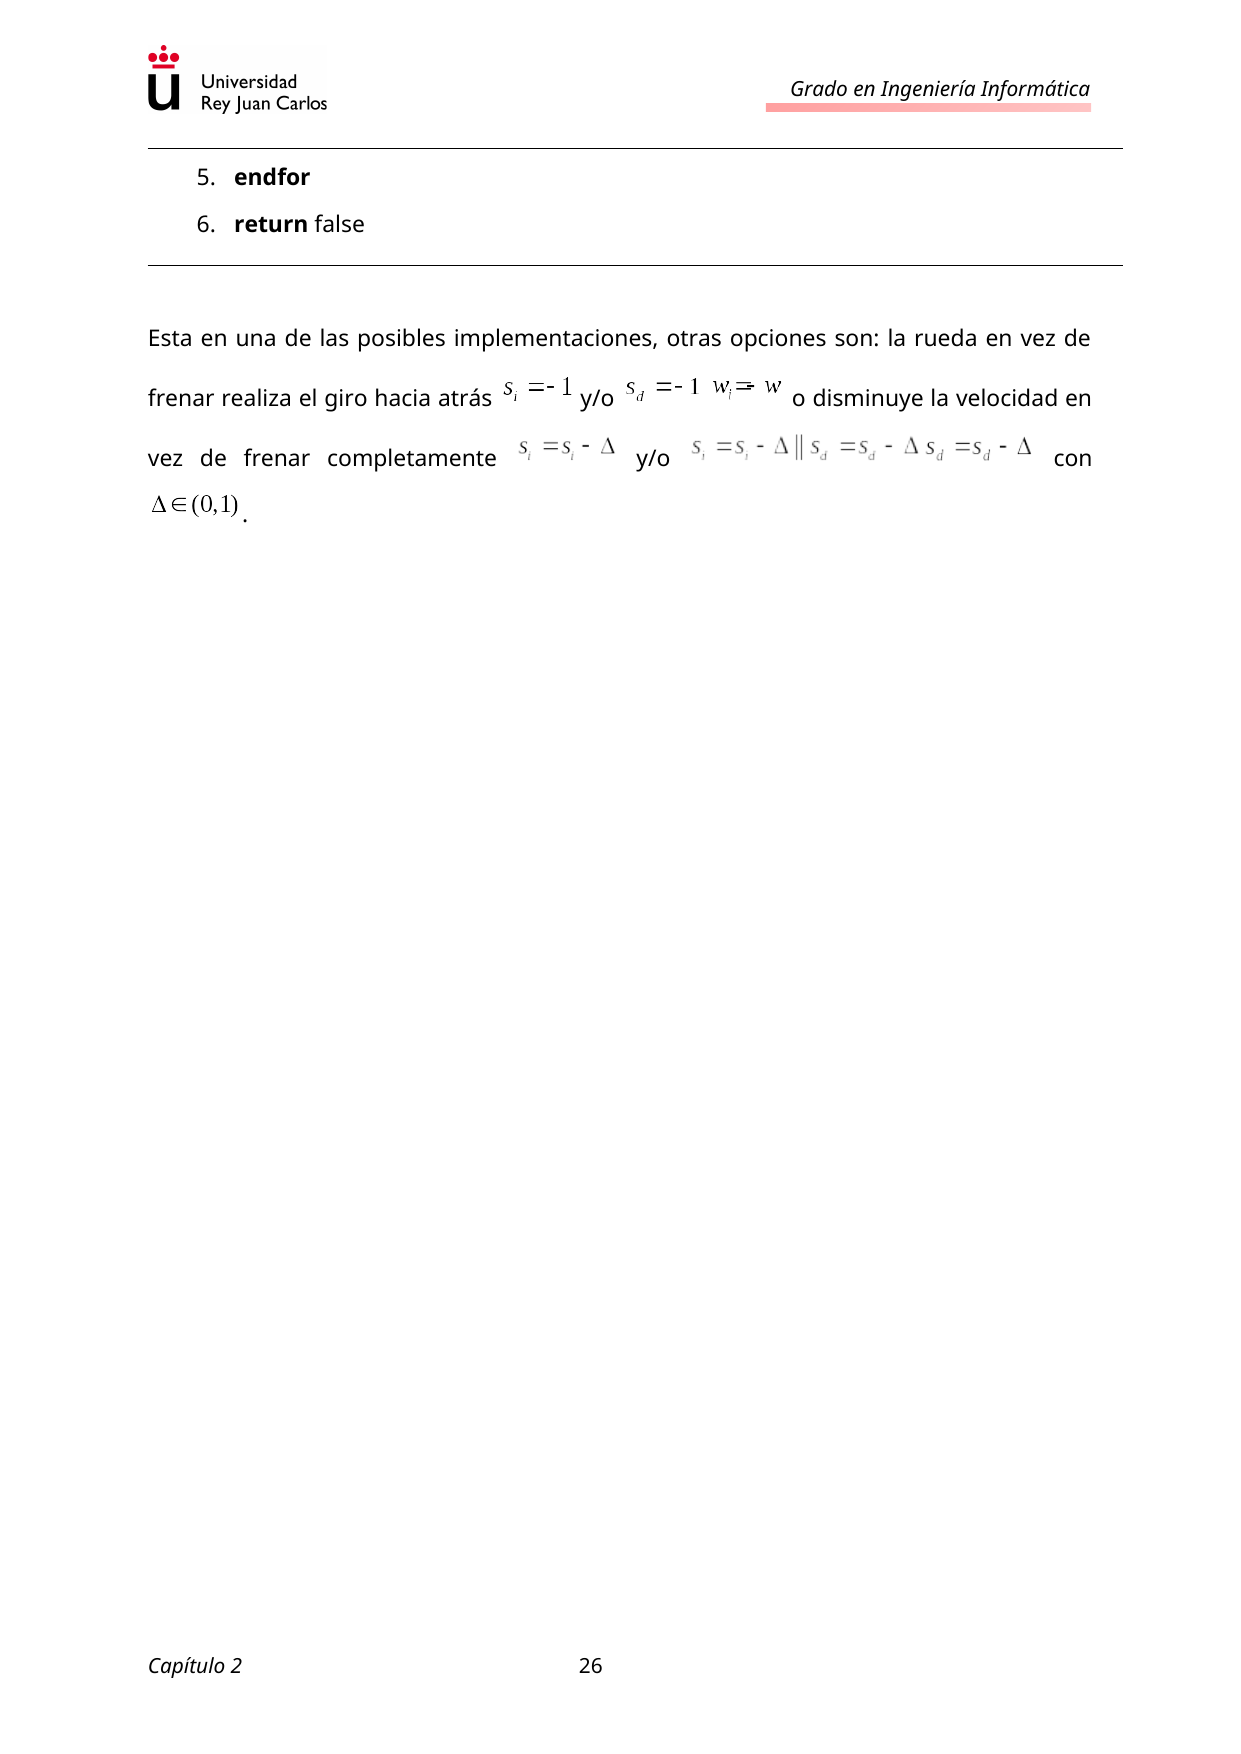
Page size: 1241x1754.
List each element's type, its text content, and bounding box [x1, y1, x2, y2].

picture [148, 45, 327, 114]
table_cell [148, 149, 1123, 265]
text Esta en una de las posibles implementaciones, otras opciones son: la rueda en vez de frenar realiza el giro hacia atrás o disminuye la velocidad en vez de frenar [148, 322, 1092, 529]
